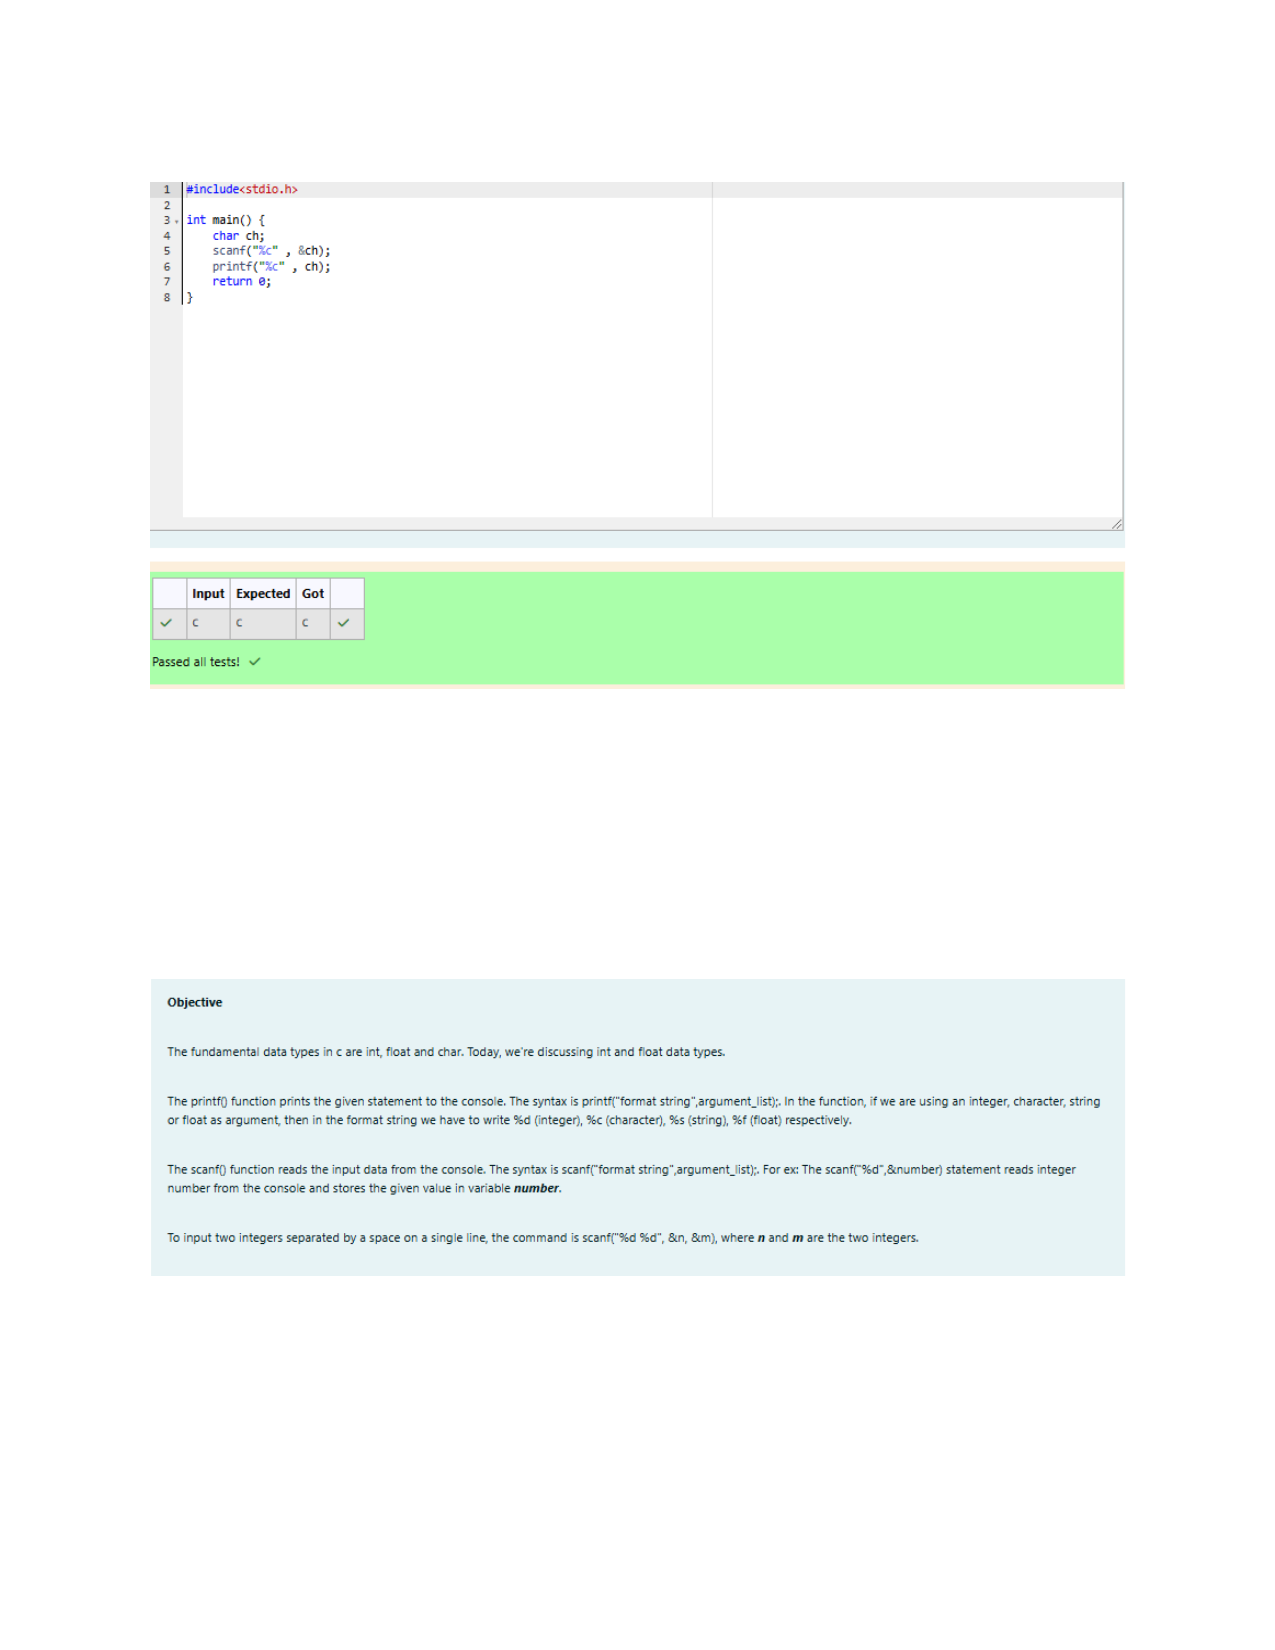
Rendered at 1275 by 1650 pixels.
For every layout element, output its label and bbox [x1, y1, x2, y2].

picture [150, 979, 1125, 1276]
picture [150, 182, 1125, 689]
